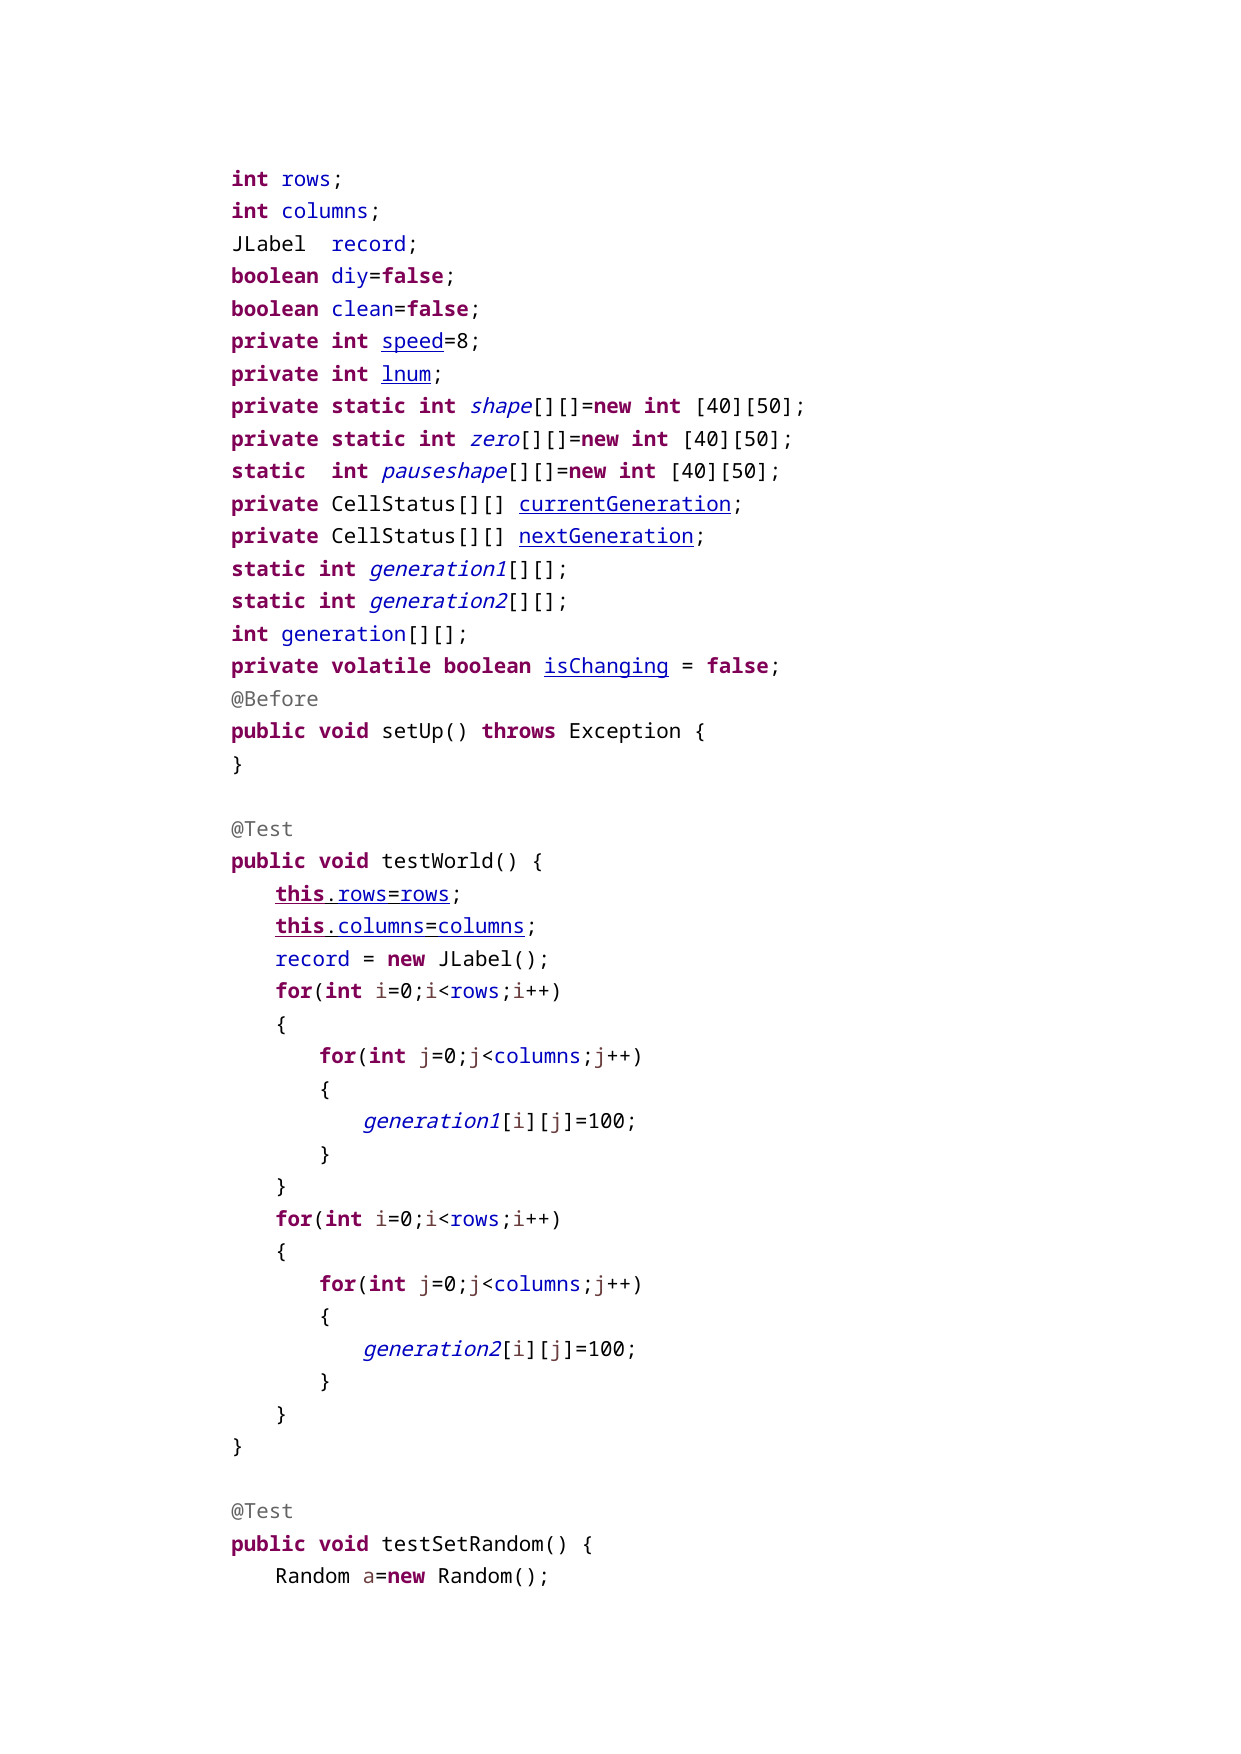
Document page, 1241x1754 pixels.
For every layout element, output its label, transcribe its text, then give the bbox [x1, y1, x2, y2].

text } [187, 1397, 1053, 1429]
text { [187, 1299, 1053, 1332]
text @Test [187, 812, 1053, 844]
text @Before [187, 682, 1053, 714]
text private static int zero[][]=new int [40][50]; [187, 422, 1053, 454]
text static int pauseshape[][]=new int [40][50]; [187, 454, 1053, 487]
text { [187, 1234, 1053, 1267]
text public void testWorld() { [187, 844, 1053, 877]
text static int generation1[][]; [187, 552, 1053, 584]
text { [187, 1007, 1053, 1039]
text public void testSetRandom() { [187, 1527, 1053, 1559]
text } [187, 1169, 1053, 1202]
text for(int j=0;j<columns;j++) [187, 1039, 1053, 1072]
text int columns; [187, 194, 1053, 227]
text private int speed=8; [187, 324, 1053, 357]
text boolean clean=false; [187, 292, 1053, 324]
text } [187, 1137, 1053, 1169]
text this.columns=columns; [187, 909, 1053, 942]
text int rows; [187, 162, 1053, 194]
text for(int i=0;i<rows;i++) [187, 974, 1053, 1007]
text for(int i=0;i<rows;i++) [187, 1202, 1053, 1234]
text private CellStatus[][] currentGeneration; [187, 487, 1053, 519]
text private static int shape[][]=new int [40][50]; [187, 389, 1053, 422]
text private volatile boolean isChanging = false; [187, 649, 1053, 682]
text private int lnum; [187, 357, 1053, 389]
text record = new JLabel(); [187, 942, 1053, 974]
text } [187, 1364, 1053, 1397]
text @Test [187, 1494, 1053, 1527]
text JLabel record; [187, 227, 1053, 259]
text this.rows=rows; [187, 877, 1053, 909]
text generation1[i][j]=100; [187, 1104, 1053, 1137]
text } [187, 747, 1053, 779]
text } [187, 1429, 1053, 1462]
text public void setUp() throws Exception { [187, 714, 1053, 747]
text static int generation2[][]; [187, 584, 1053, 617]
text boolean diy=false; [187, 259, 1053, 292]
text generation2[i][j]=100; [187, 1332, 1053, 1364]
text for(int j=0;j<columns;j++) [187, 1267, 1053, 1299]
text Random a=new Random(); [187, 1559, 1053, 1592]
text private CellStatus[][] nextGeneration; [187, 519, 1053, 552]
text int generation[][]; [187, 617, 1053, 649]
text { [187, 1072, 1053, 1104]
